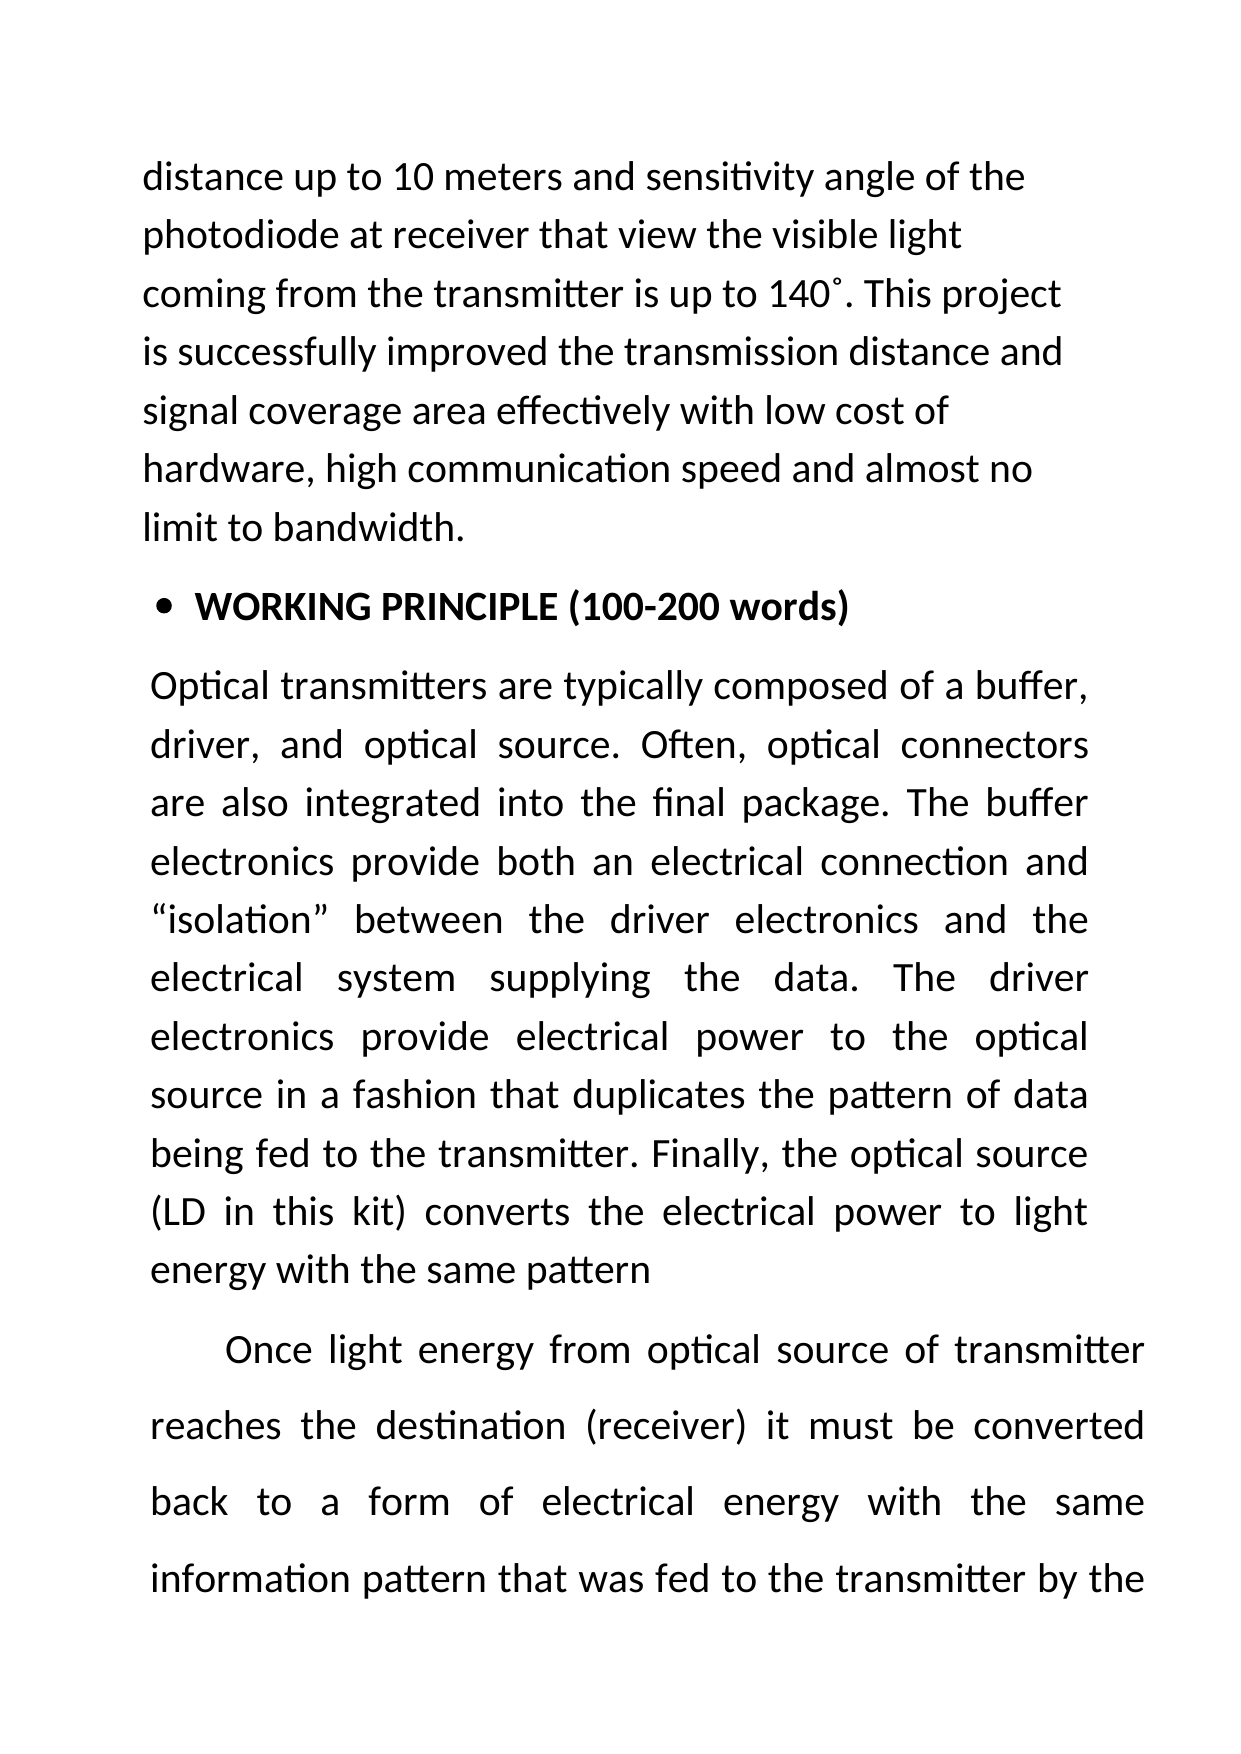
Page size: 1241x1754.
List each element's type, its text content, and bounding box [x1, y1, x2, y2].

list WORKING PRINCIPLE (100-200 words) [157, 580, 1090, 631]
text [142, 150, 1090, 551]
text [150, 1323, 1146, 1602]
text Optical transmitters are typically composed of a buffer, driver, and optical source. Often, optical connectors are also integrated into the final package. The buffer electronics provide both an electrical connection and “isolation” between the driver electronics and the electrical system supplying the data. The driver electronics provide electrical power to the optical source in a fashion that duplicates the pattern of data being fed to the transmitter. Finally, the optical source (LD in this kit) converts the electrical power to light energy with the same pattern [150, 659, 1090, 1294]
